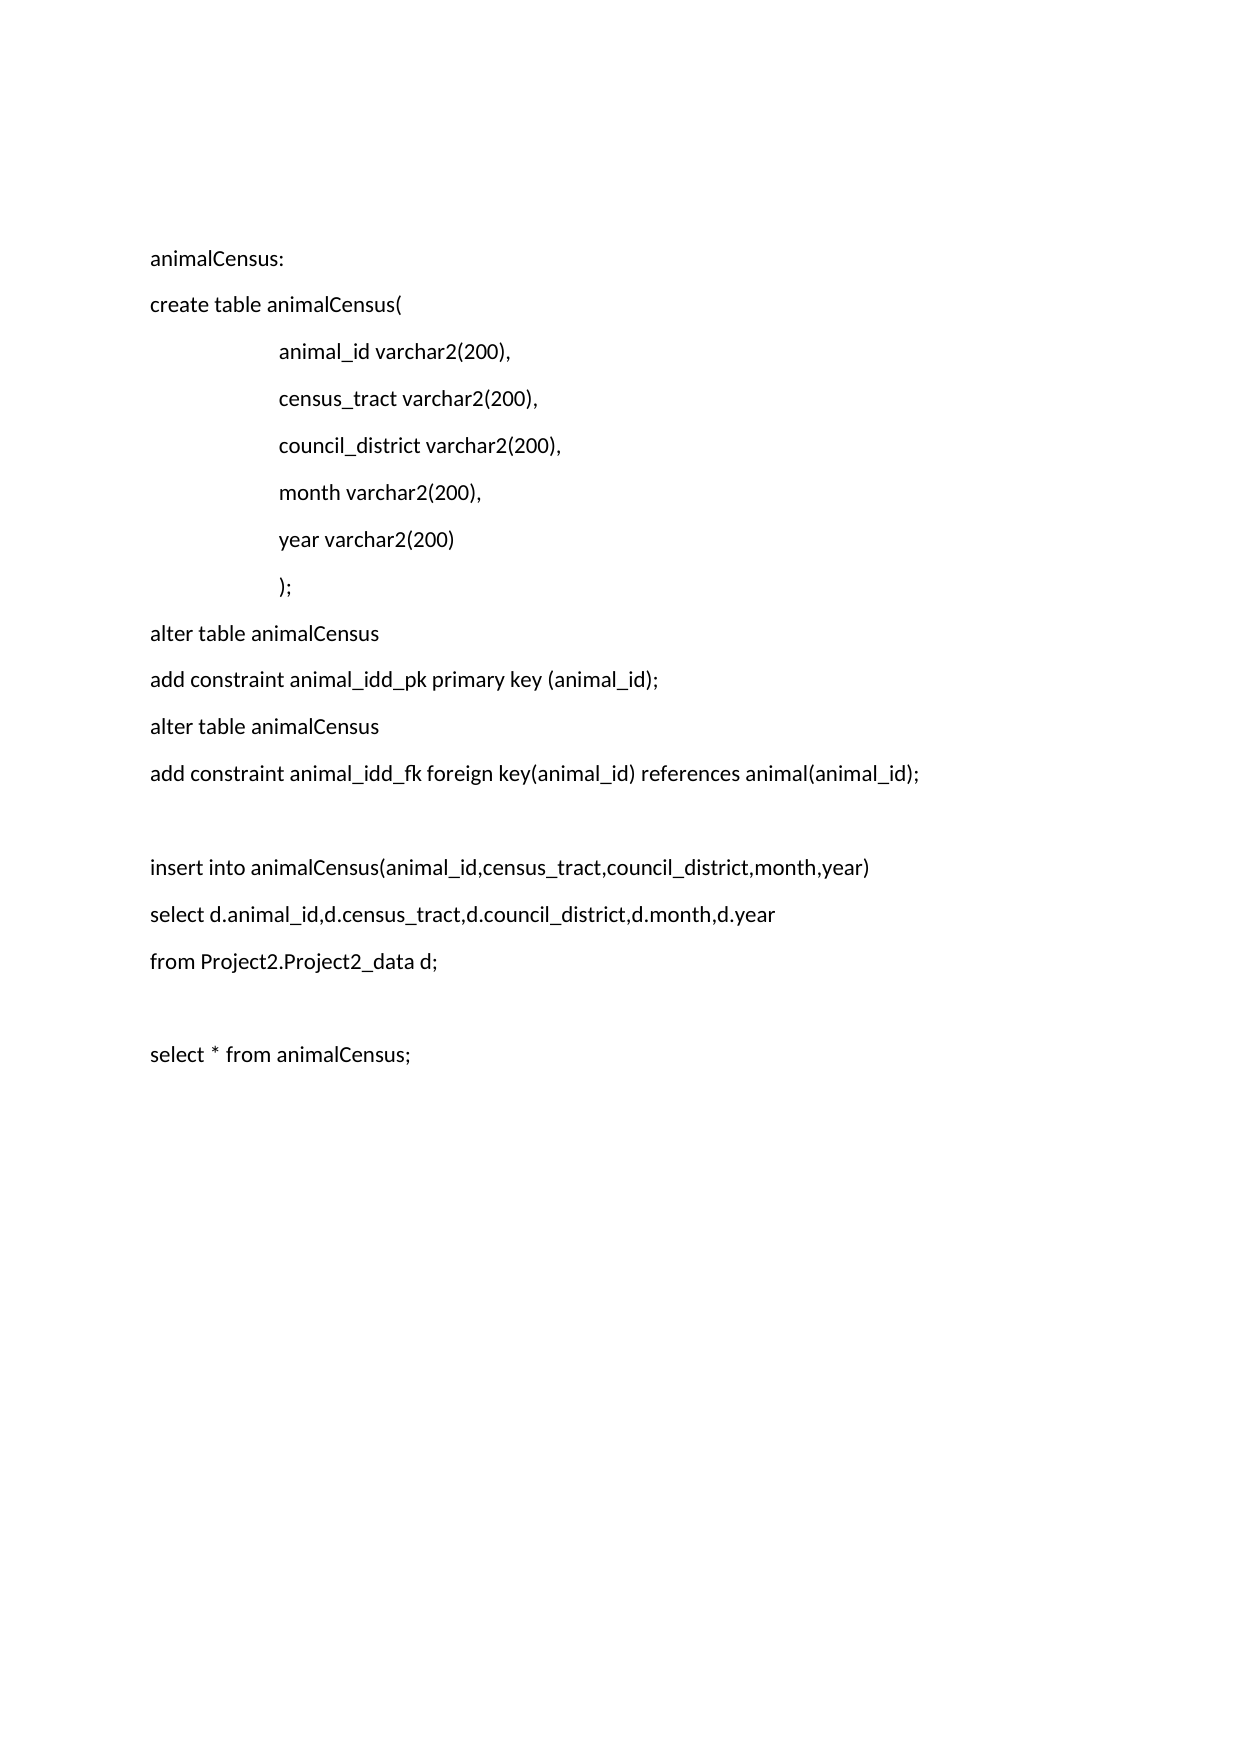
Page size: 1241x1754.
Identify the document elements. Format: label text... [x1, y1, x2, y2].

text add constraint animal_idd_pk primary key (animal_id); [150, 666, 1090, 694]
text select * from animalCensus; [150, 1041, 1090, 1069]
text month varchar2(200), [150, 478, 1090, 506]
text insert into animalCensus(animal_id,census_tract,council_district,month,year) [150, 853, 1090, 881]
text ); [150, 572, 1090, 600]
text alter table animalCensus [150, 619, 1090, 647]
text add constraint animal_idd_fk foreign key(animal_id) references animal(animal_id); [150, 759, 1090, 787]
text animalCensus: [150, 244, 1090, 272]
text year varchar2(200) [150, 525, 1090, 553]
text animal_id varchar2(200), [150, 337, 1090, 366]
text council_district varchar2(200), [150, 431, 1090, 459]
text select d.animal_id,d.census_tract,d.council_district,d.month,d.year [150, 900, 1090, 928]
text from Project2.Project2_data d; [150, 947, 1090, 975]
text create table animalCensus( [150, 291, 1090, 319]
text census_tract varchar2(200), [150, 384, 1090, 412]
text alter table animalCensus [150, 712, 1090, 741]
